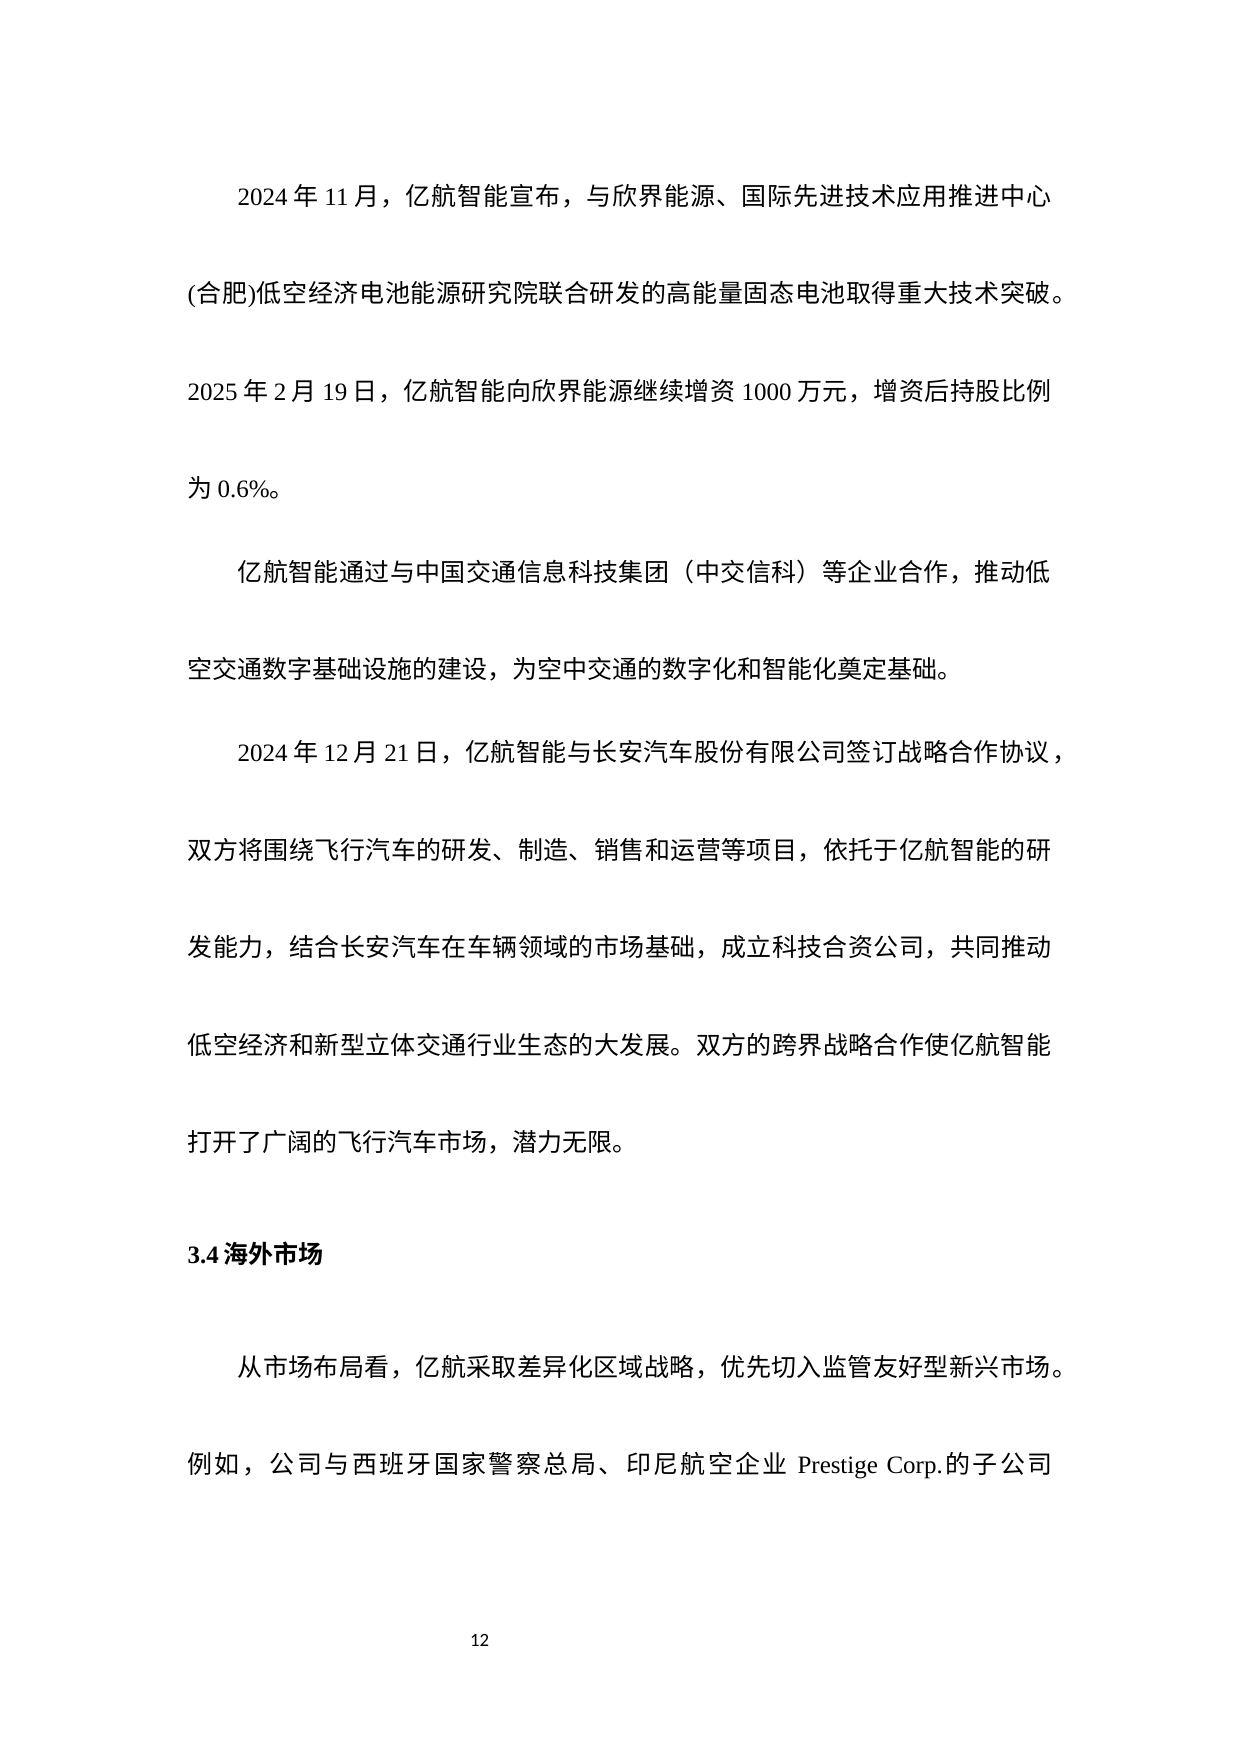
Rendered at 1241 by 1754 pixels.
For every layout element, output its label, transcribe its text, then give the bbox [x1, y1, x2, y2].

list 2024年12月21日，亿航智能与长安汽车股份有限公司签订战略合作协议，双方将围绕飞行汽车的研发、制造、销售和运营等项目，依托于亿航智能的研发能力，结合长安汽车在车辆领域的市场基础，成立科技合资公司，共同推动低空经济和新型立体交通行业生态的大发展。双方的跨界战略合作使亿航智能打开了广阔的飞行汽车市场，潜力无限。 [187, 718, 1053, 1173]
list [187, 1333, 1053, 1495]
list 亿航智能通过与中国交通信息科技集团（中交信科）等企业合作，推动低空交通数字基础设施的建设，为空中交通的数字化和智能化奠定基础。 [187, 538, 1053, 700]
list 2024年11月，亿航智能宣布，与欣界能源、国际先进技术应用推进中心(合肥)低空经济电池能源研究院联合研发的高能量固态电池取得重大技术突破。2025年2月19日，亿航智能向欣界能源继续增资1000万元，增资后持股比例为0.6%。 [187, 162, 1053, 519]
subtitle 3.4海外市场 [187, 1221, 1053, 1286]
